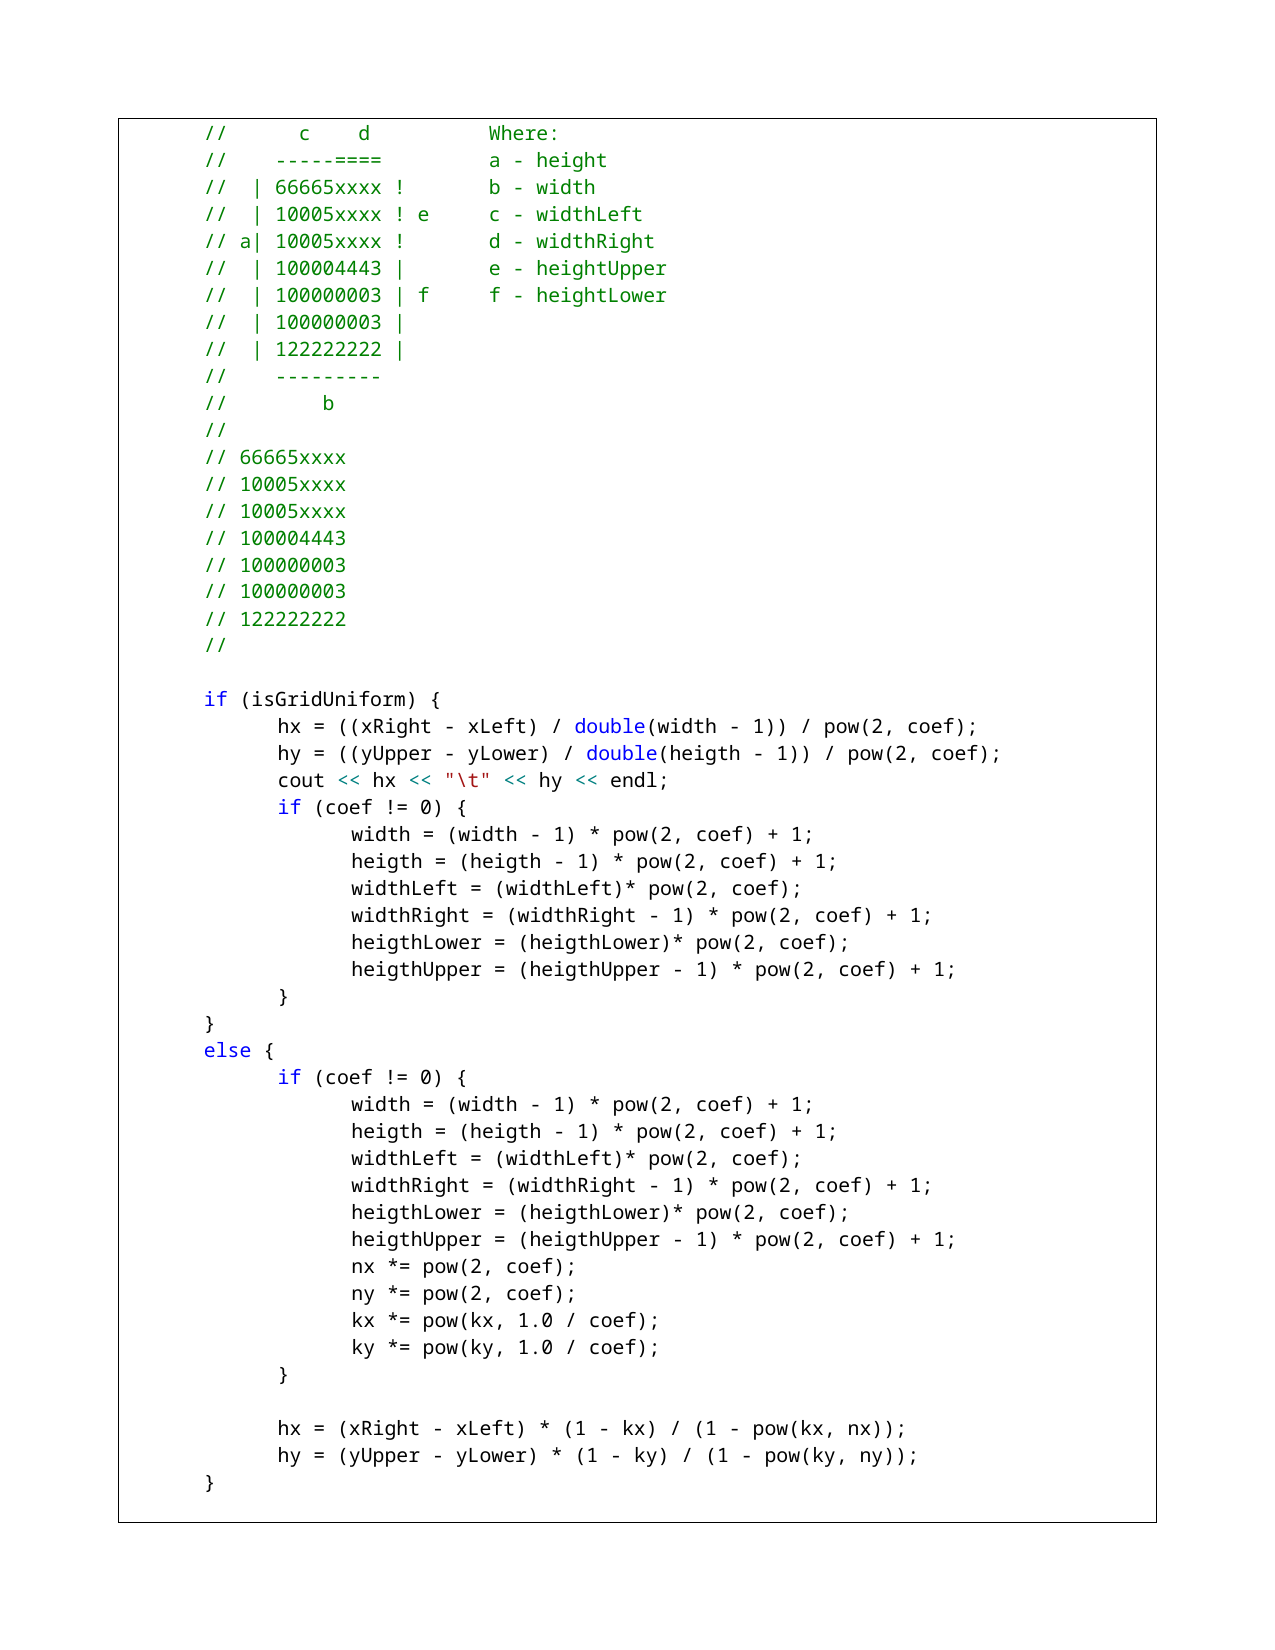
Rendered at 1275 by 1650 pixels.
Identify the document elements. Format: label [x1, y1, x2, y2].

table_header [119, 119, 1156, 1522]
